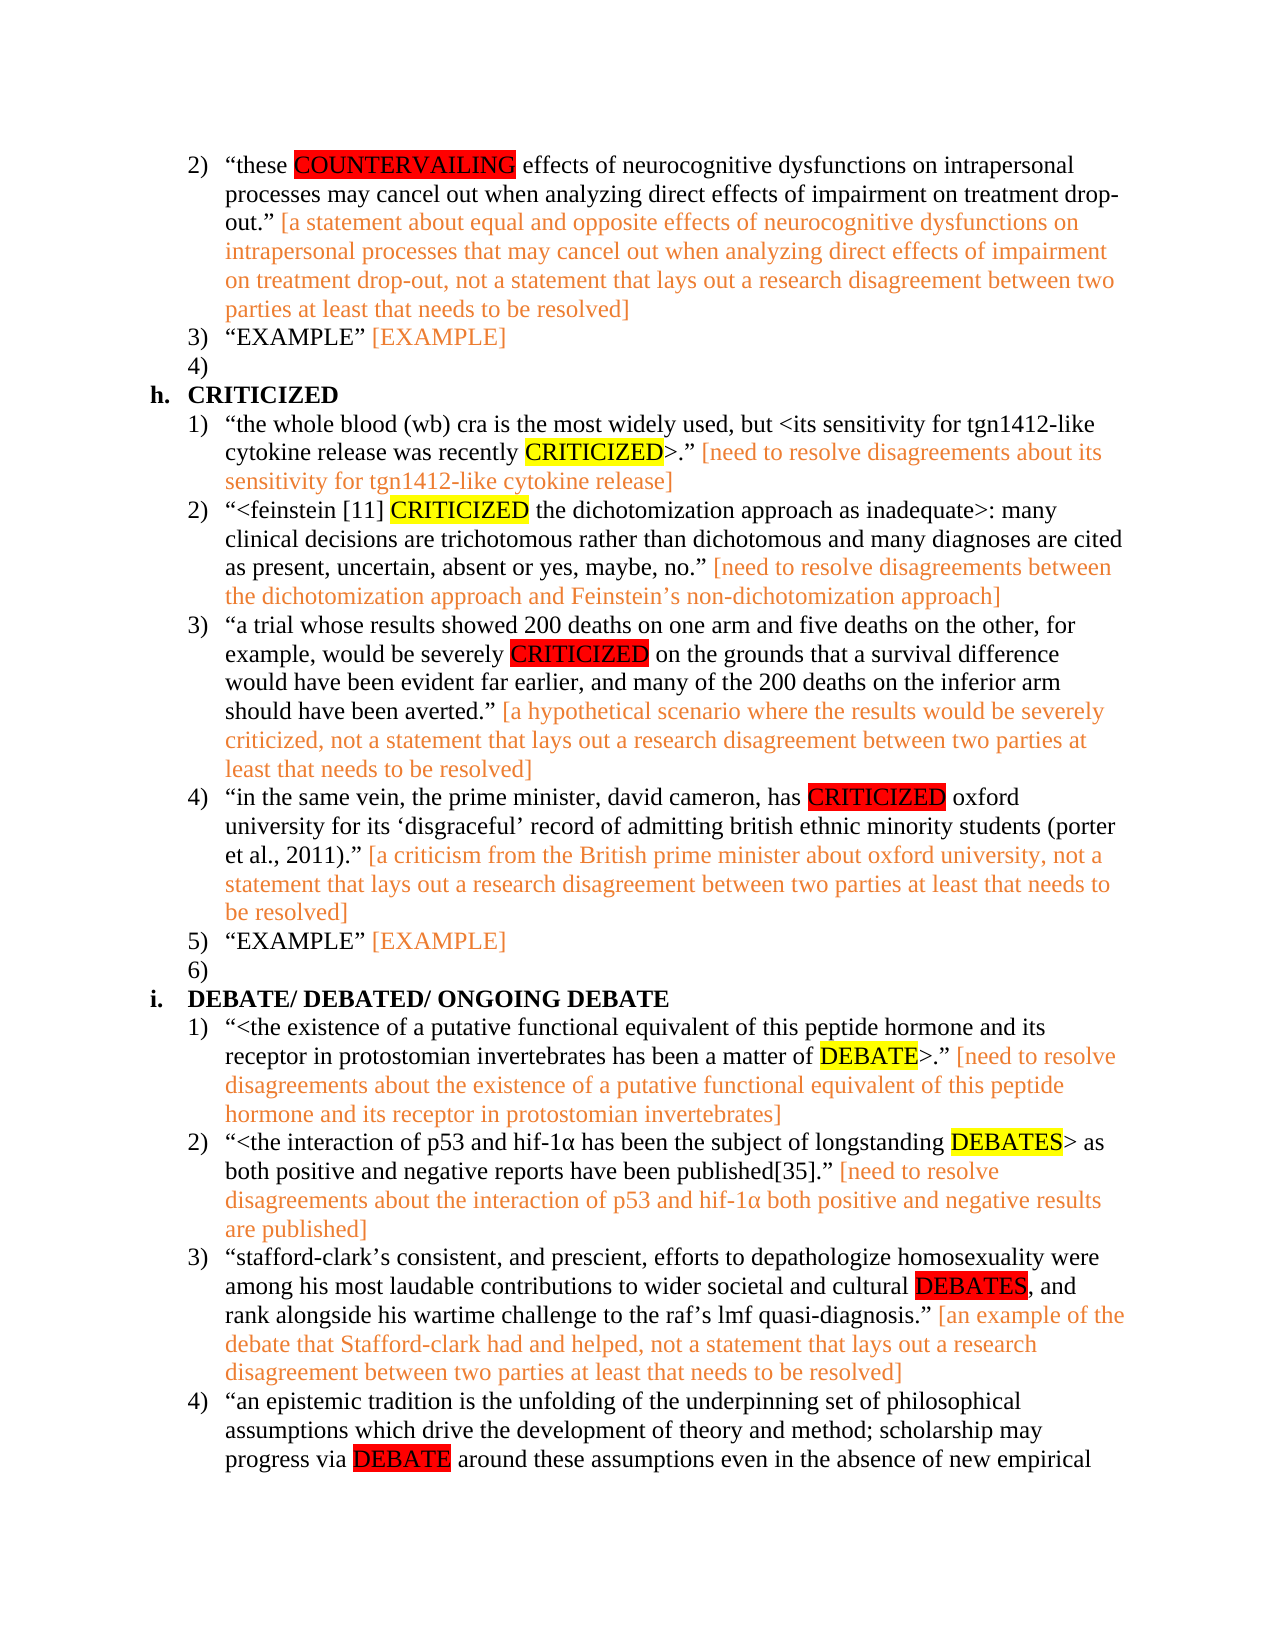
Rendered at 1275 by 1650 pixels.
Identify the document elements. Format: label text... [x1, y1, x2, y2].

list “EXAMPLE” [EXAMPLE] [187, 322, 1125, 351]
list CRITICIZED [150, 380, 1125, 409]
list “stafford-clark’s consistent, and prescient, efforts to depathologize homosexuality were among his most laudable contributions to wider societal and cultural DEBATES, and rank alongside his wartime challenge to the raf’s lmf quasi-diagnosis.” [an example of the debate that Stafford-clark had and helped, not a statement that lays out a research disagreement between two parties at least that needs to be resolved] [187, 1242, 1125, 1386]
list “in the same vein, the prime minister, david cameron, has CRITICIZED oxford university for its ‘disgraceful’ record of admitting british ethnic minority students (porter et al., 2011).” [a criticism from the British prime minister about oxford university, not a statement that lays out a research disagreement between two parties at least that needs to be resolved] [187, 782, 1125, 926]
list “EXAMPLE” [EXAMPLE] [187, 926, 1125, 955]
list DEBATE/ DEBATED/ ONGOING DEBATE [150, 984, 1125, 1012]
list “<feinstein [11] CRITICIZED the dichotomization approach as inadequate>: many clinical decisions are trichotomous rather than dichotomous and many diagnoses are cited as present, uncertain, absent or yes, maybe, no.” [need to resolve disagreements between the dichotomization approach and Feinstein’s non-dichotomization approach] [187, 495, 1125, 610]
list “these COUNTERVAILING effects of neurocognitive dysfunctions on intrapersonal processes may cancel out when analyzing direct effects of impairment on treatment drop-out.” [a statement about equal and opposite effects of neurocognitive dysfunctions on intrapersonal processes that may cancel out when analyzing direct effects of impairment on treatment drop-out, not a statement that lays out a research disagreement between two parties at least that needs to be resolved] [187, 150, 1125, 322]
list “the whole blood (wb) cra is the most widely used, but <its sensitivity for tgn1412-like cytokine release was recently CRITICIZED>.” [need to resolve disagreements about its sensitivity for tgn1412-like cytokine release] [187, 409, 1125, 495]
list “<the interaction of p53 and hif-1α has been the subject of longstanding DEBATES> as both positive and negative reports have been published[35].” [need to resolve disagreements about the interaction of p53 and hif-1α both positive and negative results are published] [187, 1127, 1125, 1242]
list “a trial whose results showed 200 deaths on one arm and five deaths on the other, for example, would be severely CRITICIZED on the grounds that a survival difference would have been evident far earlier, and many of the 200 deaths on the inferior arm should have been averted.” [a hypothetical scenario where the results would be severely criticized, not a statement that lays out a research disagreement between two parties at least that needs to be resolved] [187, 610, 1125, 782]
list “<the existence of a putative functional equivalent of this peptide hormone and its receptor in protostomian invertebrates has been a matter of DEBATE>.” [need to resolve disagreements about the existence of a putative functional equivalent of this peptide hormone and its receptor in protostomian invertebrates] [187, 1012, 1125, 1127]
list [187, 1386, 1125, 1472]
